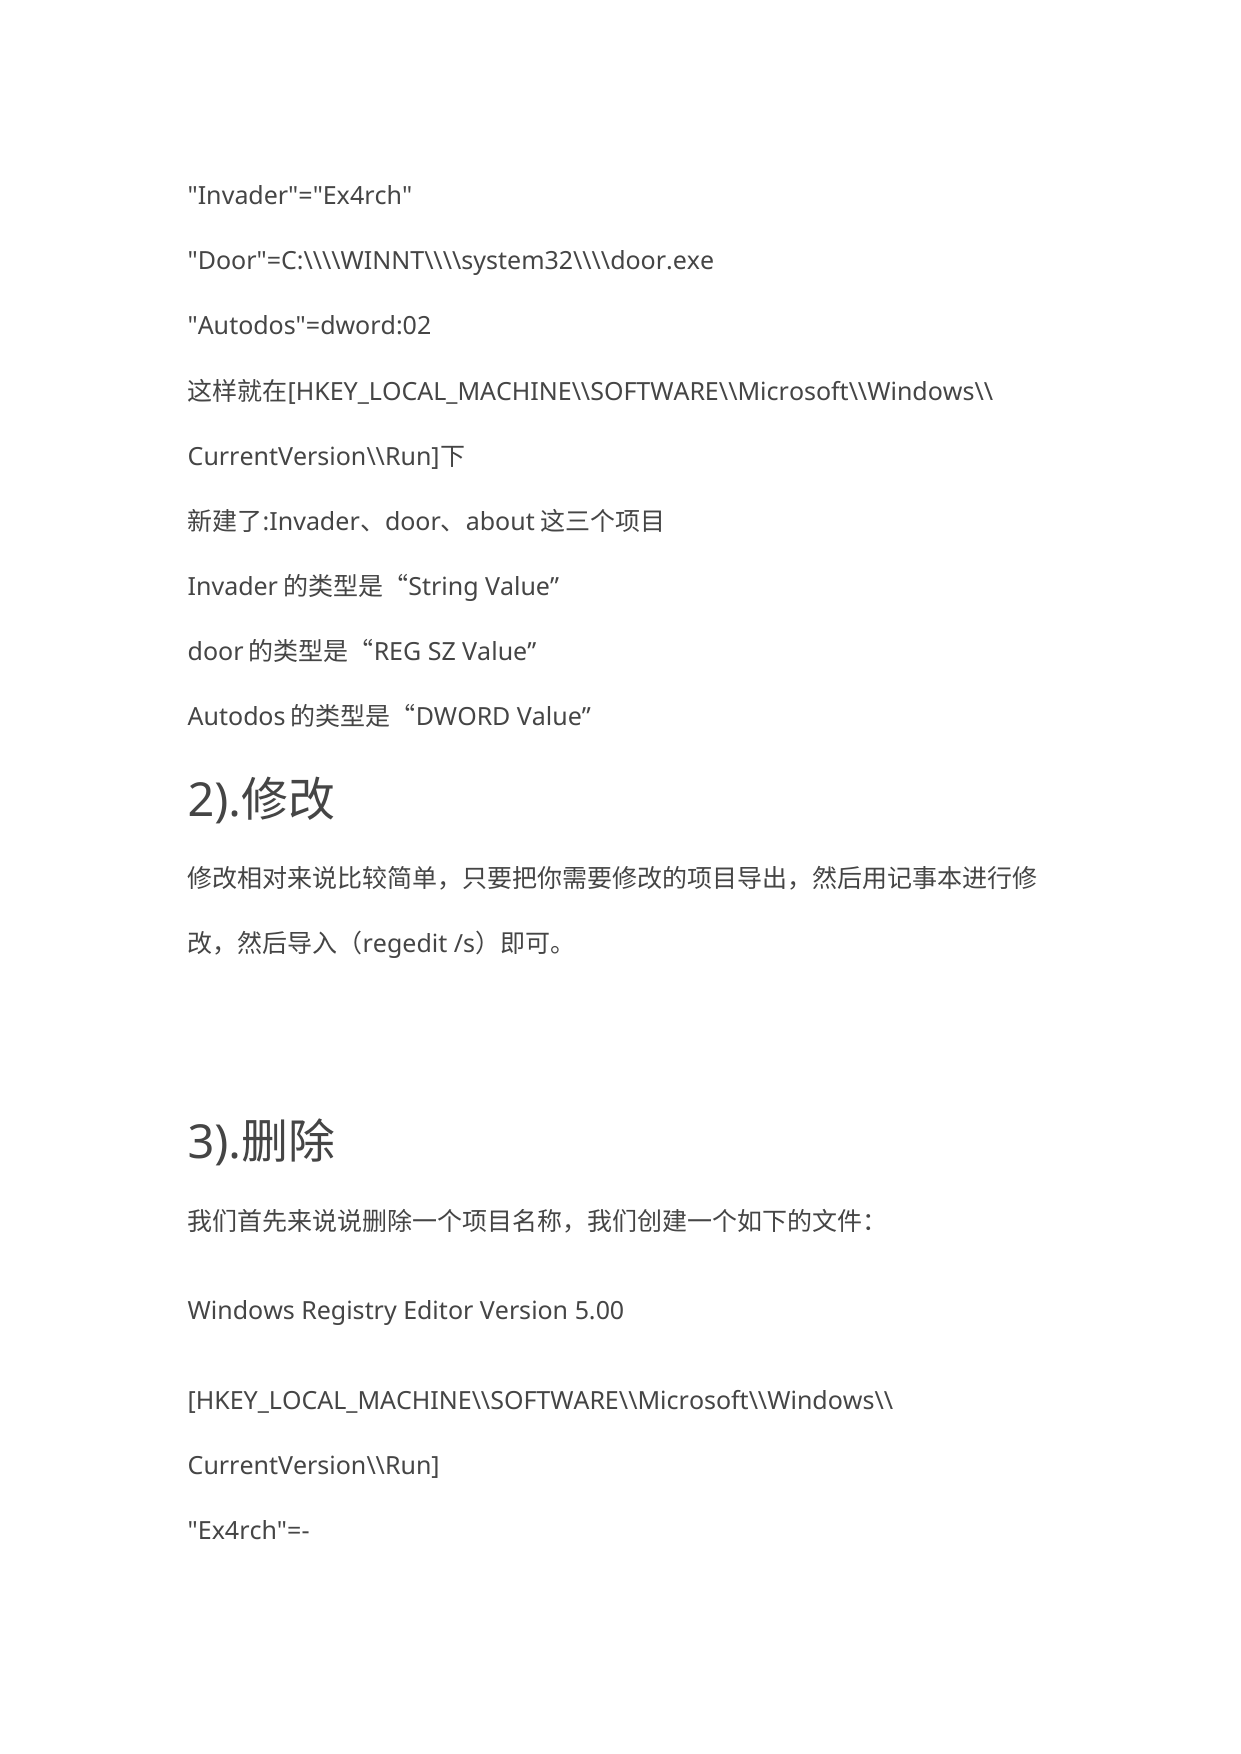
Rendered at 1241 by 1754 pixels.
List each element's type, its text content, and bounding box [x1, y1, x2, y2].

text 我们首先来说说删除一个项目名称，我们创建一个如下的文件： [187, 1187, 1053, 1252]
text 这样就在[HKEY_LOCAL_MACHINE\\SOFTWARE\\Microsoft\\Windows\\CurrentVersion\\Run]下 新建了:Invader、door、about这三个项目 Invader的类型是“String Value” door的类型是“REG SZ Value” Autodos的类型是“DWORD Value” [187, 357, 1053, 747]
text 2).修改 [187, 747, 1053, 844]
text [187, 162, 1053, 357]
text 3).删除 [187, 1089, 1053, 1187]
text [HKEY_LOCAL_MACHINE\\SOFTWARE\\Microsoft\\Windows\\CurrentVersion\\Run] "Ex4rch"=- [187, 1367, 1053, 1562]
text 修改相对来说比较简单，只要把你需要修改的项目导出，然后用记事本进行修改，然后导入（regedit /s）即可。 [187, 844, 1053, 974]
text Windows Registry Editor Version 5.00 [187, 1277, 1053, 1342]
